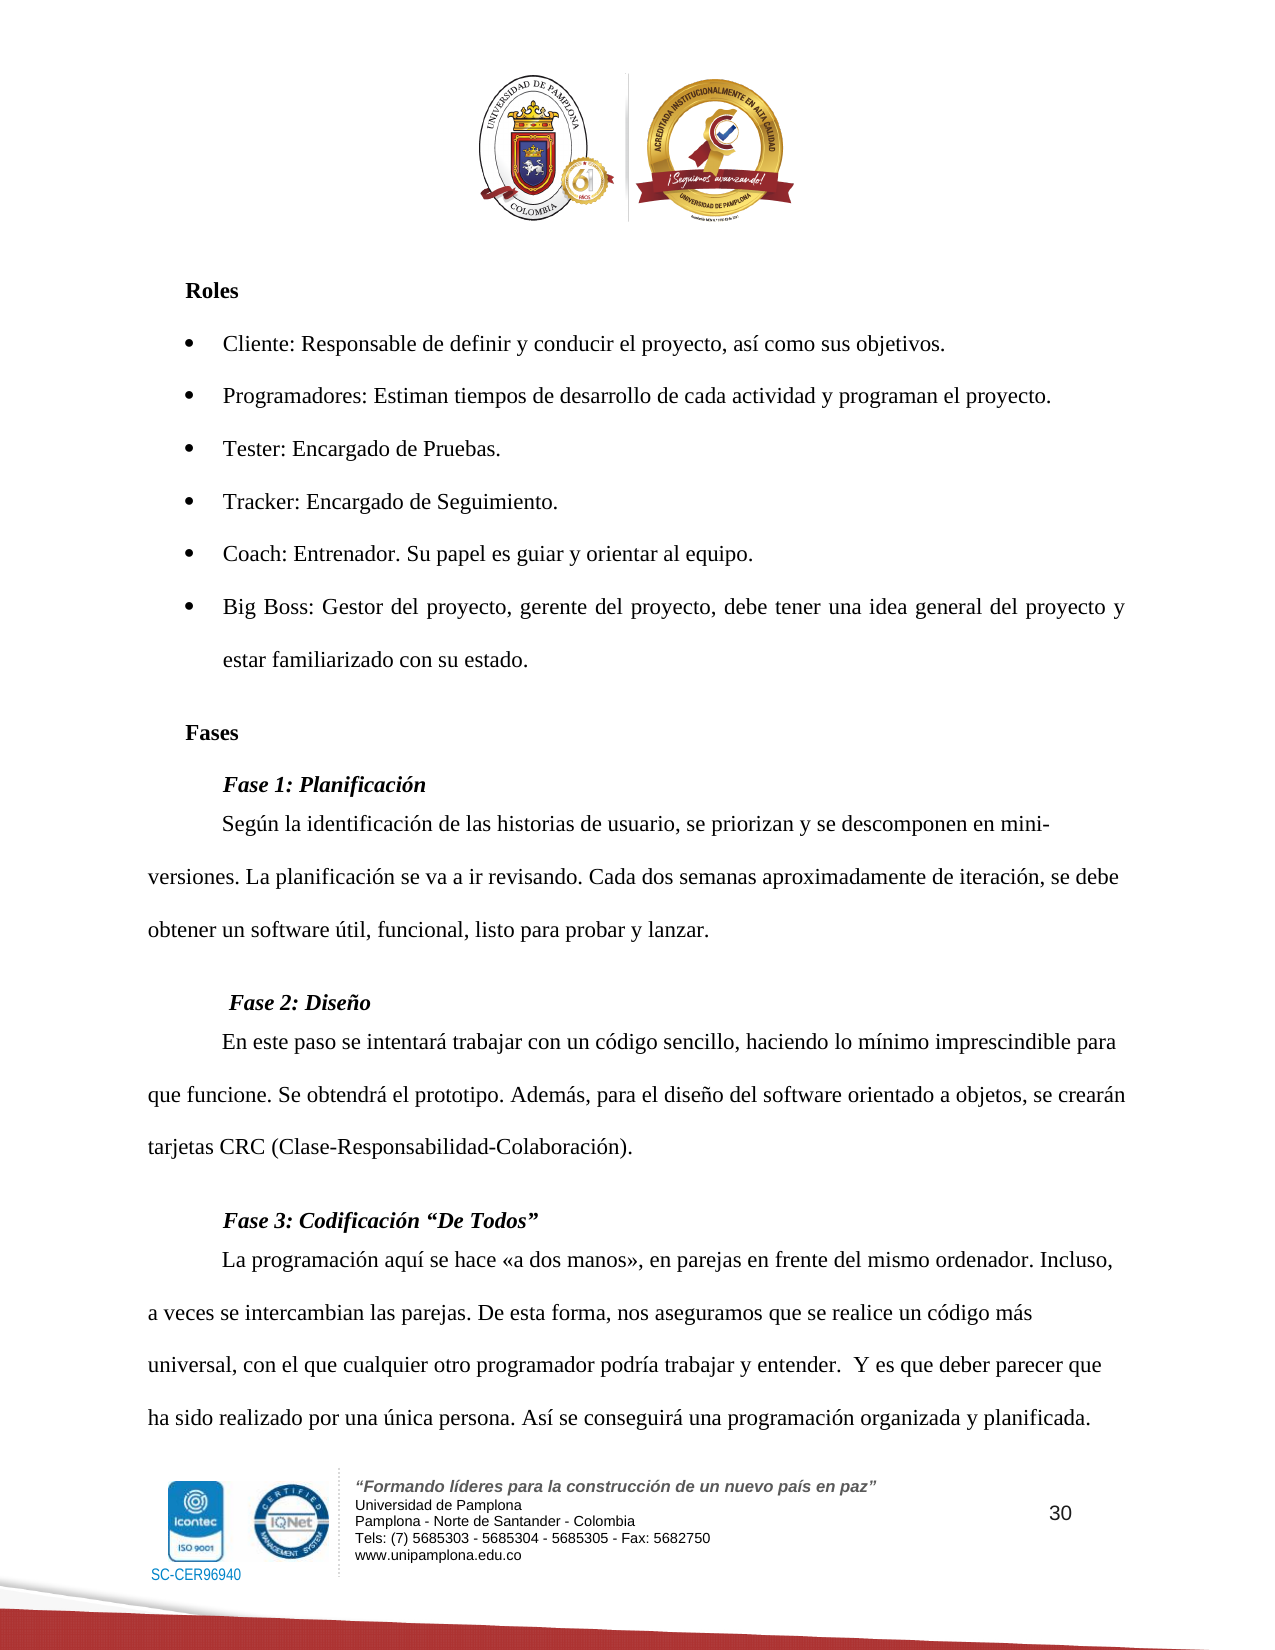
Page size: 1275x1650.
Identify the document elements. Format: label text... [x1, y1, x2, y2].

list Tracker: Encargado de Seguimiento. [185, 488, 1127, 514]
picture [0, 1481, 1275, 1650]
text En este paso se intentará trabajar con un código sencillo, haciendo lo mínimo imprescindible para que funcione. Se obtendrá el prototipo. Además, para el diseño del software orientado a objetos, se crearán tarjetas CRC (Clase-Responsabilidad-Colaboración). [148, 1028, 1127, 1160]
subtitle Fase 1: Planificación [223, 771, 1127, 798]
subtitle Fase 3: Codificación “De Todos” [223, 1207, 1127, 1233]
list Coach: Entrenador. Su papel es guiar y orientar al equipo. [185, 540, 1127, 567]
list Tester: Encargado de Pruebas. [185, 435, 1127, 461]
list Programadores: Estiman tiempos de desarrollo de cada actividad y programan el proyecto. [185, 382, 1127, 409]
subtitle Fases [185, 719, 1127, 746]
subtitle Fase 2: Diseño [223, 989, 1127, 1016]
picture [479, 73, 794, 222]
subtitle Roles [185, 278, 1127, 304]
text La programación aquí se hace «a dos manos», en parejas en frente del mismo ordenador. Incluso, a veces se intercambian las parejas. De esta forma, nos aseguramos que se realice un código más universal, con el que cualquier otro programador podría trabajar y entender. Y es que deber parecer que ha sido realizado por una única persona. Así se conseguirá una programación organizada y planificada. [148, 1246, 1127, 1430]
list Cliente: Responsable de definir y conducir el proyecto, así como sus objetivos. [185, 329, 1127, 356]
list Big Boss: Gestor del proyecto, gerente del proyecto, debe tener una idea general del proyecto y estar familiarizado con su estado. [185, 593, 1127, 672]
text Según la identificación de las historias de usuario, se priorizan y se descomponen en mini-versiones. La planificación se va a ir revisando. Cada dos semanas aproximadamente de iteración, se debe obtener un software útil, funcional, listo para probar y lanzar. [148, 810, 1127, 942]
